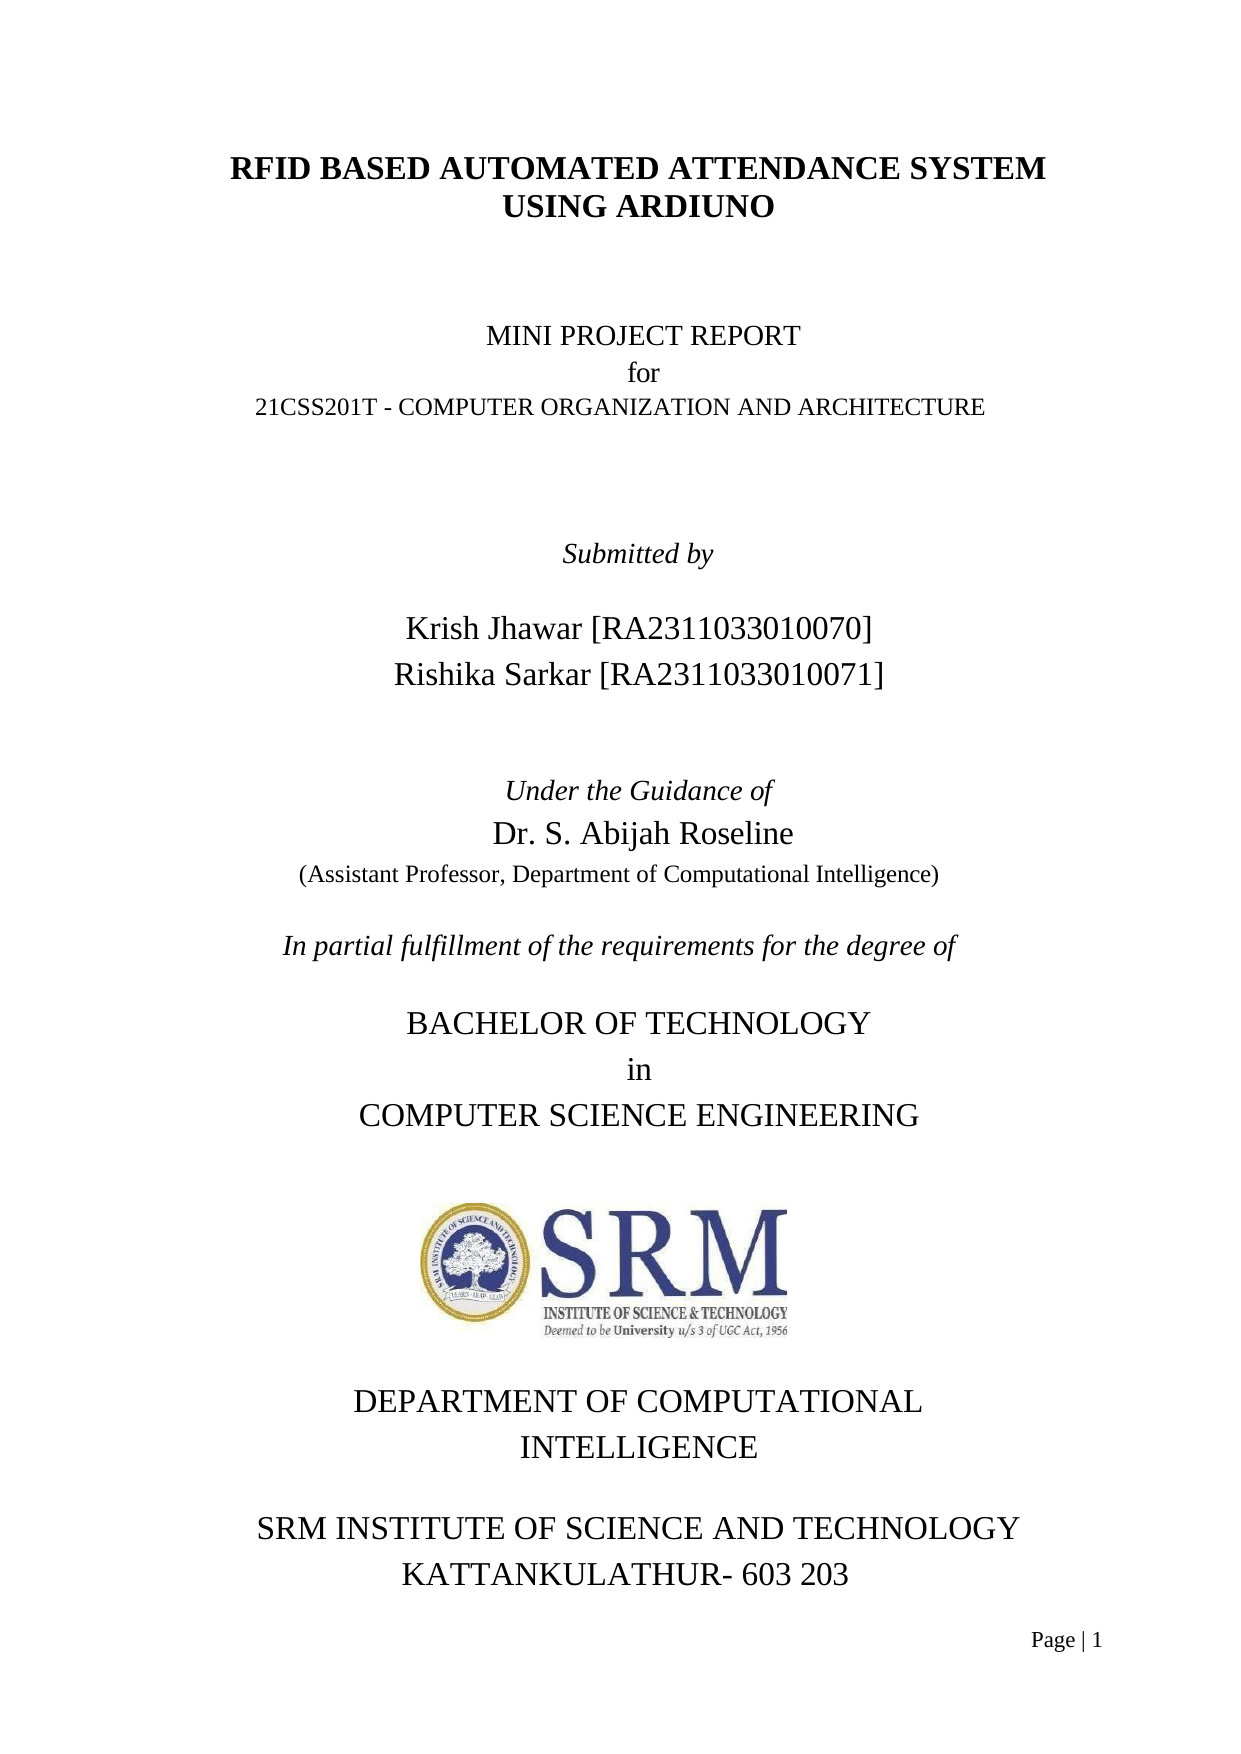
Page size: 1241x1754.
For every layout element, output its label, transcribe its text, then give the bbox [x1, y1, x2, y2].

text DEPARTMENT OF COMPUTATIONAL INTELLIGENCE [256, 1236, 1021, 1465]
text BACHELOR OF TECHNOLOGY [184, 1003, 1093, 1042]
text 21CSS201T - COMPUTER ORGANIZATION AND ARCHITECTURE [184, 392, 1056, 420]
text Rishika Sarkar [RA2311033010071] [350, 654, 928, 693]
text in [184, 1049, 1094, 1088]
text for [184, 355, 1103, 388]
picture [420, 1203, 788, 1338]
text Under the Guidance of [184, 773, 1095, 806]
subtitle RFID BASED AUTOMATED ATTENDANCE SYSTEM USING ARDIUNO [184, 148, 1093, 225]
subtitle MINI PROJECT REPORT [184, 318, 1103, 352]
text In partial fulfillment of the requirements for the degree of [184, 928, 1056, 961]
text (Assistant Professor, Department of Computational Intelligence) [184, 859, 1053, 888]
text COMPUTER SCIENCE ENGINEERING [184, 1095, 1094, 1134]
text Submitted by [184, 536, 1095, 569]
text Dr. S. Abijah Roseline [184, 813, 1102, 852]
text SRM INSTITUTE OF SCIENCE AND TECHNOLOGY [256, 1508, 1021, 1547]
text KATTANKULATHUR- 603 203 [184, 1554, 1066, 1593]
text Krish Jhawar [RA2311033010070] [184, 608, 1094, 647]
